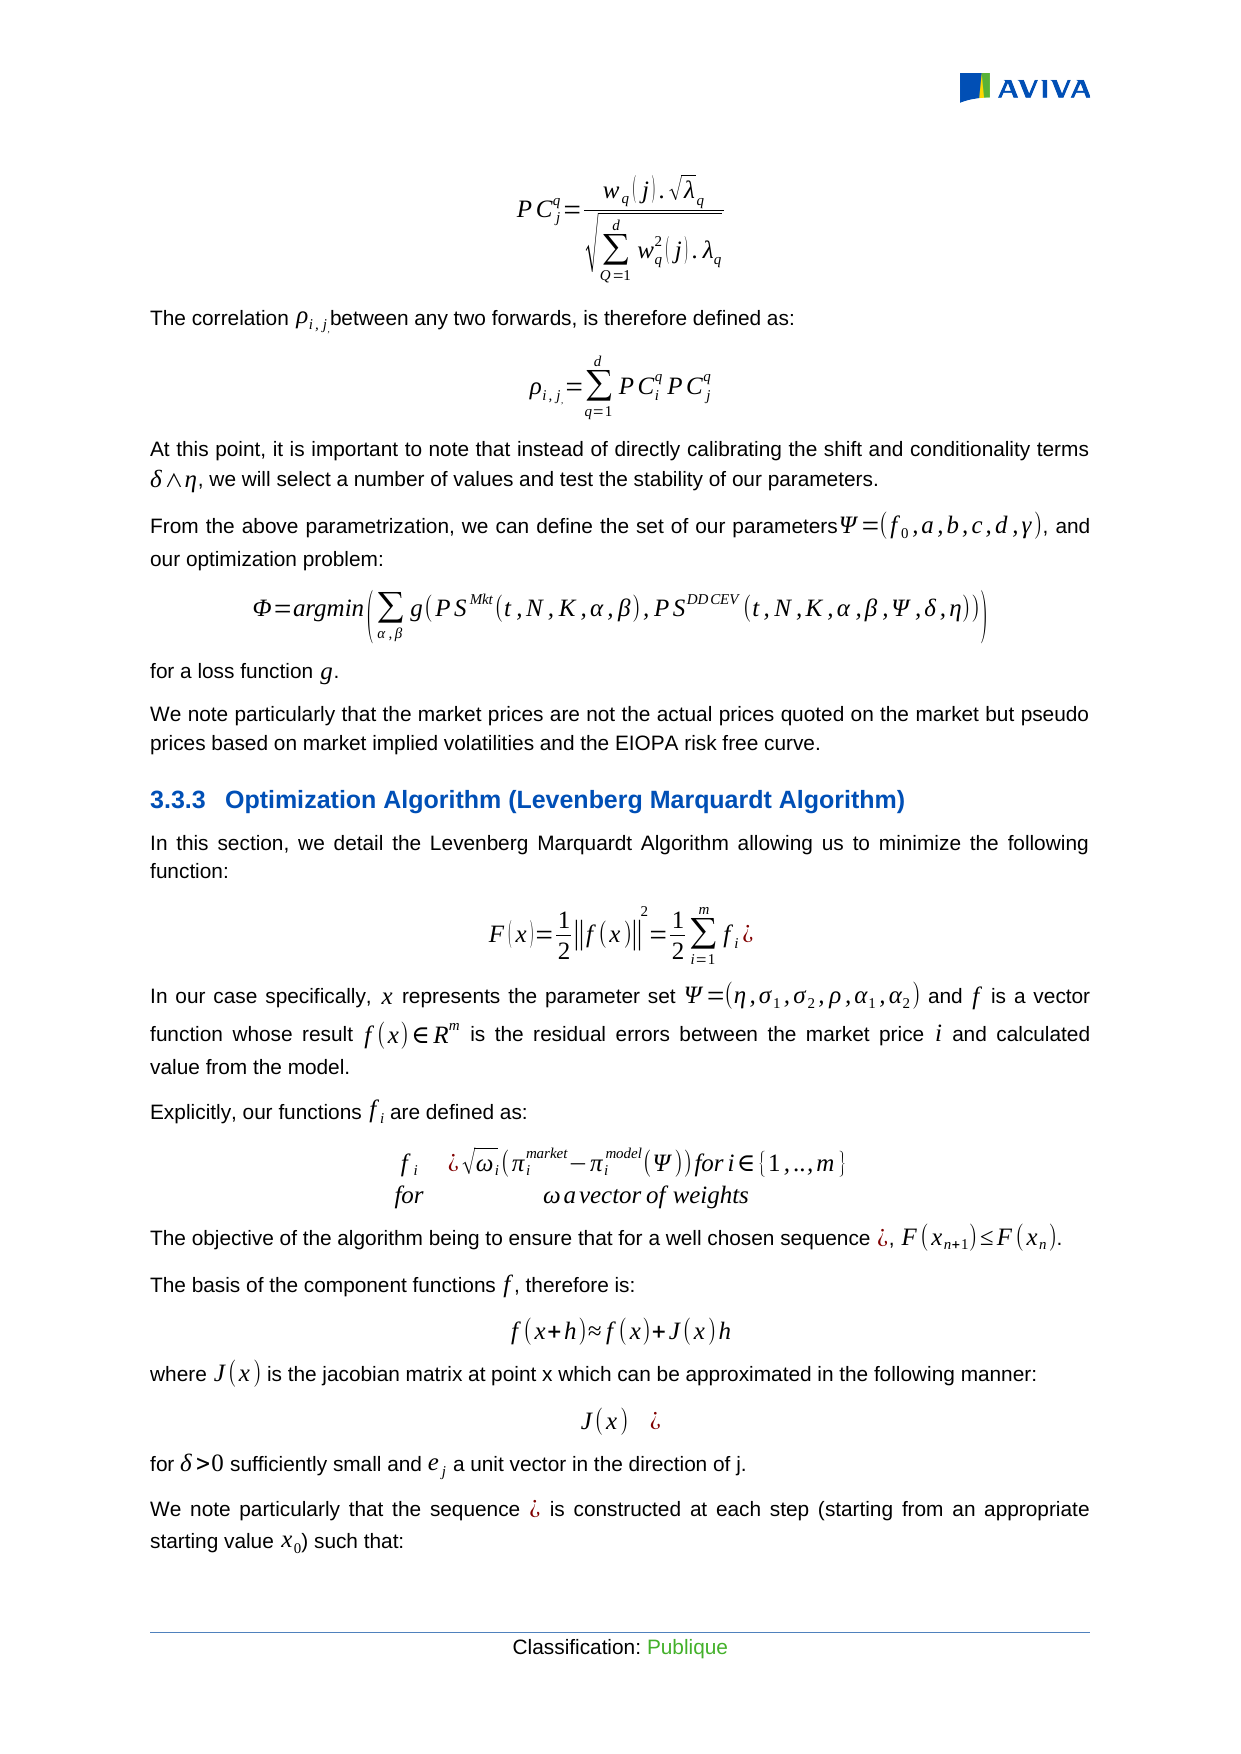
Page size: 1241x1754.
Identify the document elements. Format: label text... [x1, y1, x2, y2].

text for a loss function . [150, 657, 1090, 685]
text The objective of the algorithm being to ensure that for a well chosen sequence , . [150, 1222, 1090, 1254]
text The correlation between any two forwards, is therefore defined as: [150, 301, 1090, 335]
text From the above parametrization, we can define the set of our parameters, and our optimization problem: [150, 510, 1090, 571]
text We note particularly that the market prices are not the actual prices quoted on the market but pseudo prices based on market implied volatilities and the EIOPA risk free curve. [150, 702, 1090, 755]
text In our case specifically, represents the parameter set and is a vector function whose result is the residual errors between the market price and calculated value from the model. [150, 980, 1090, 1078]
text At this point, it is important to note that instead of directly calibrating the shift and conditionality terms , we will select a number of values and test the stability of our parameters. [150, 437, 1090, 493]
text In this section, we detail the Levenberg Marquardt Algorithm allowing us to minimize the following function: [150, 830, 1090, 883]
picture [960, 73, 1091, 103]
text for sufficiently small and a unit vector in the direction of j. [150, 1448, 1090, 1479]
text The basis of the component functions , therefore is: [150, 1271, 1090, 1298]
text Explicitly, our functions are defined as: [150, 1096, 1090, 1127]
text where is the jacobian matrix at point x which can be approximated in the following manner: [150, 1358, 1090, 1388]
subtitle Optimization Algorithm (Levenberg Marquardt Algorithm) [150, 785, 1090, 813]
text We note particularly that the sequence is constructed at each step (starting from an appropriate starting value ) such that: [150, 1497, 1090, 1557]
